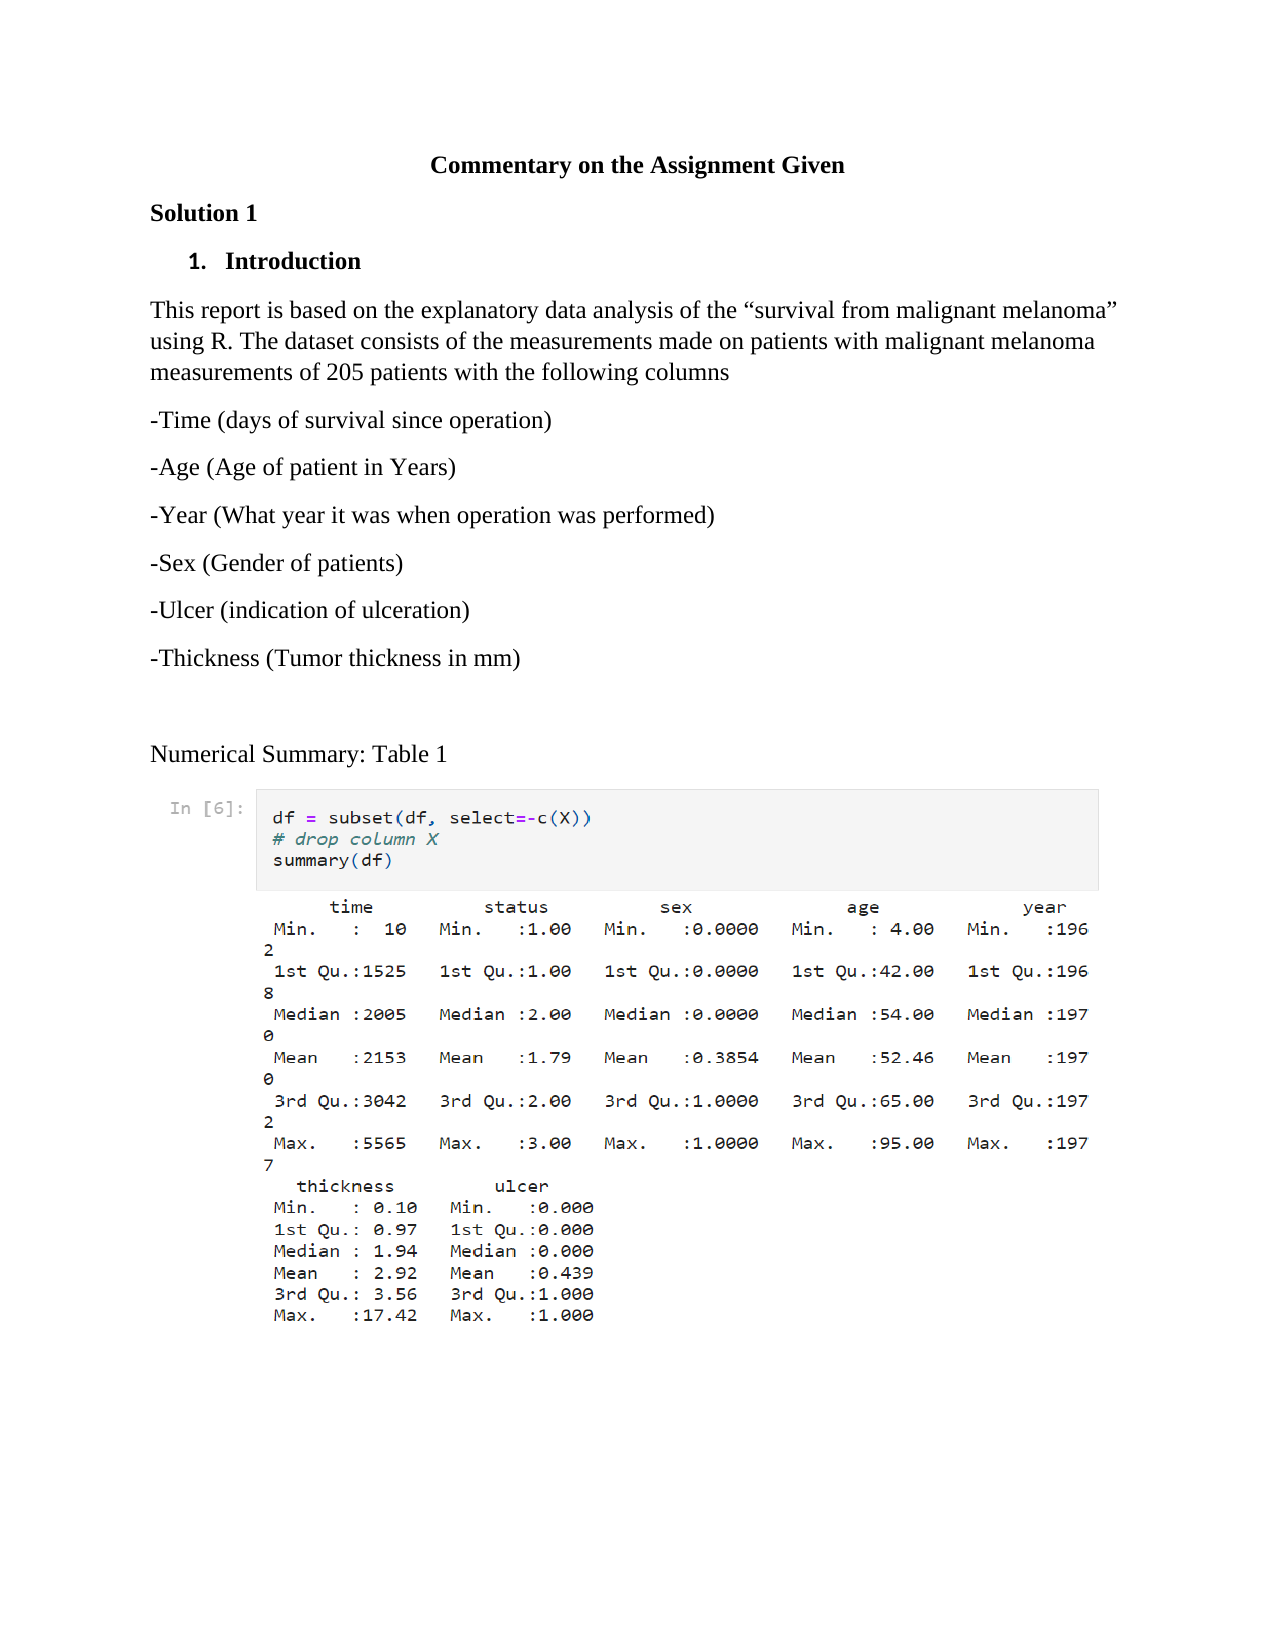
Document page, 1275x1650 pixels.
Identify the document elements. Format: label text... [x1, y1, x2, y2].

text -Age (Age of patient in Years) [150, 452, 1125, 481]
text Numerical Summary: Table 1 [150, 739, 1125, 767]
text -Sex (Gender of patients) [150, 548, 1125, 577]
text -Time (days of survival since operation) [150, 405, 1125, 433]
text This report is based on the explanatory data analysis of the “survival from malignant melanoma” using R. The dataset consists of the measurements made on patients with malignant melanoma measurements of 205 patients with the following columns [150, 295, 1125, 386]
text -Thickness (Tumor thickness in mm) [150, 643, 1125, 672]
text -Ulcer (indication of ulceration) [150, 596, 1125, 624]
text Solution 1 [150, 198, 1125, 226]
text -Year (What year it was when operation was performed) [150, 500, 1125, 529]
text Commentary on the Assignment Given [150, 150, 1125, 179]
list Introduction [187, 245, 1125, 276]
